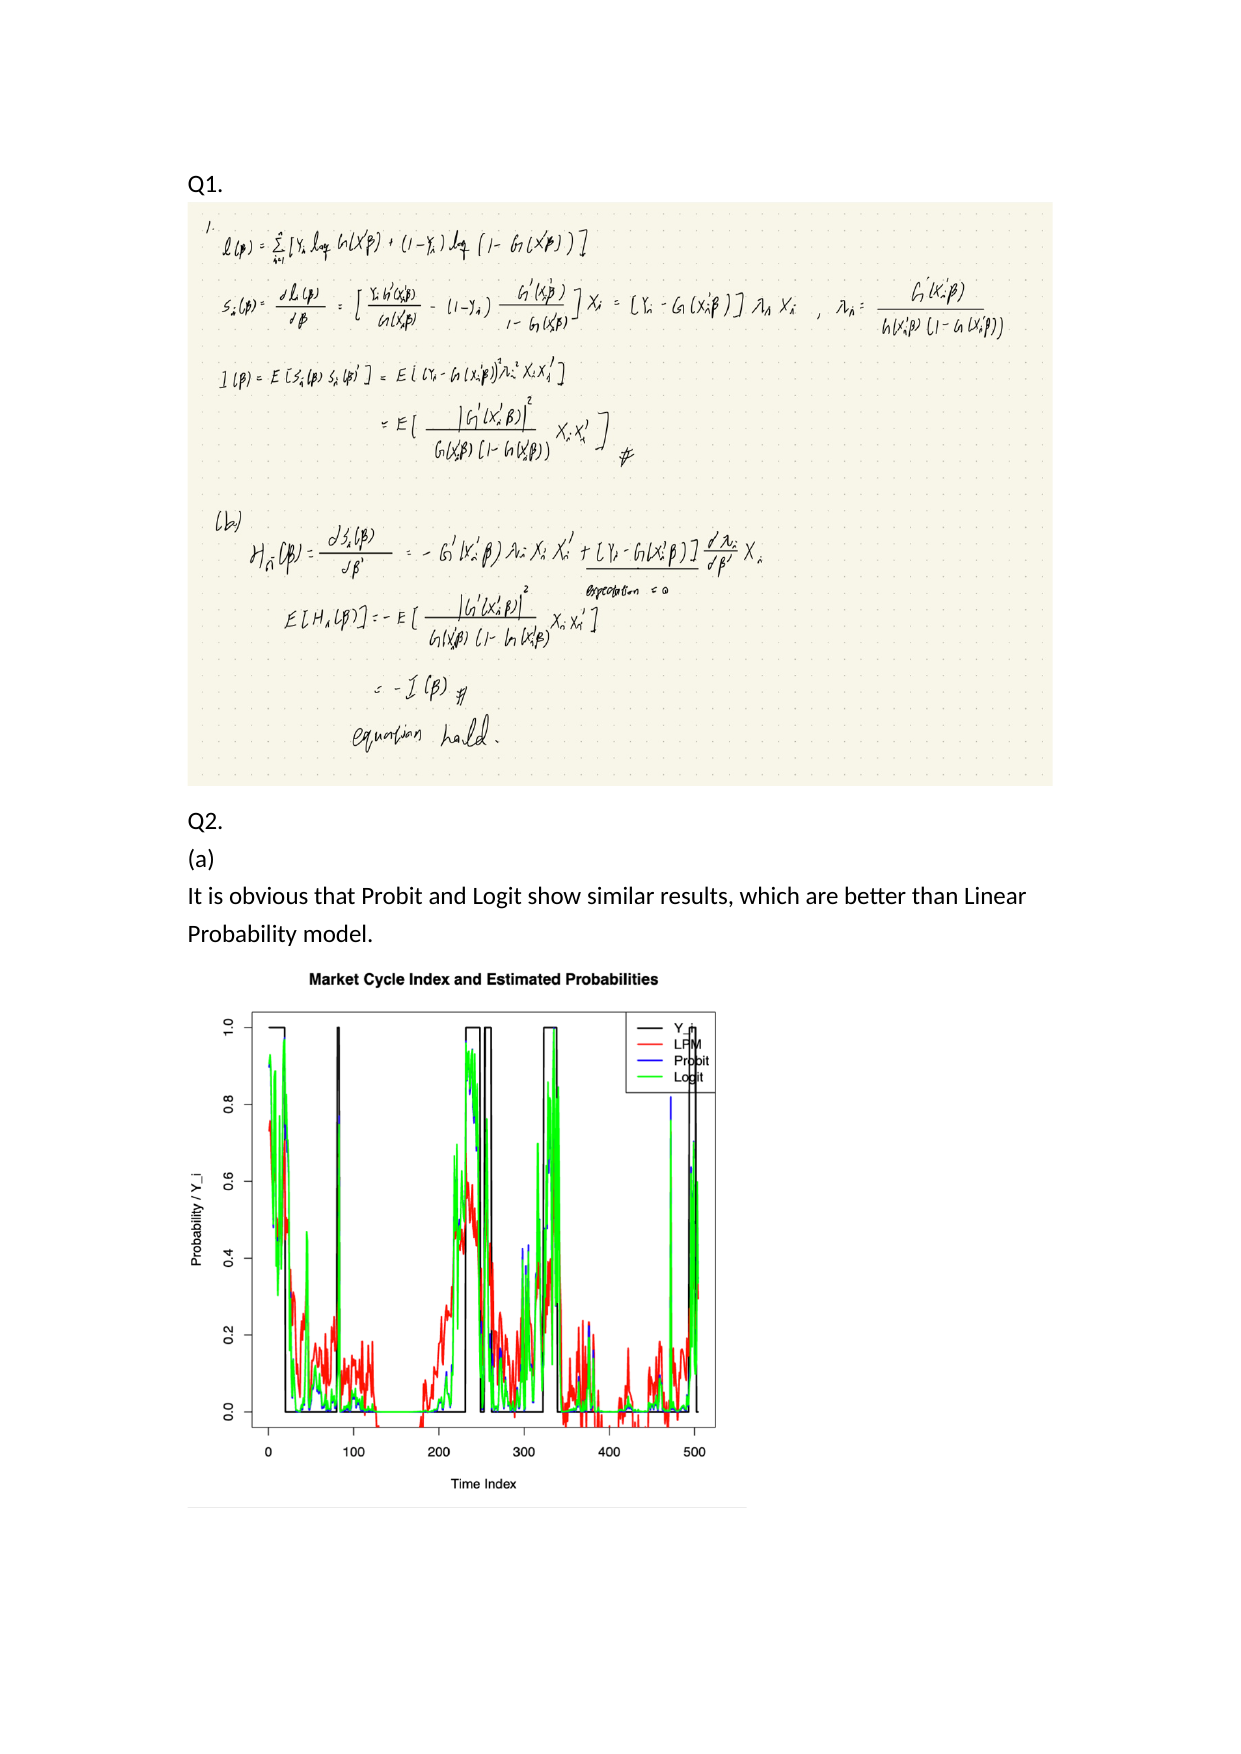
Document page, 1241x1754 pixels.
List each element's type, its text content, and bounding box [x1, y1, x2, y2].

text Q2. [187, 802, 1053, 839]
text Q1. [187, 164, 1053, 202]
picture [187, 202, 1053, 786]
picture [187, 952, 747, 1508]
text (a) [187, 839, 1053, 877]
text It is obvious that Probit and Logit show similar results, which are better than Linear Probability model. [187, 877, 1053, 952]
